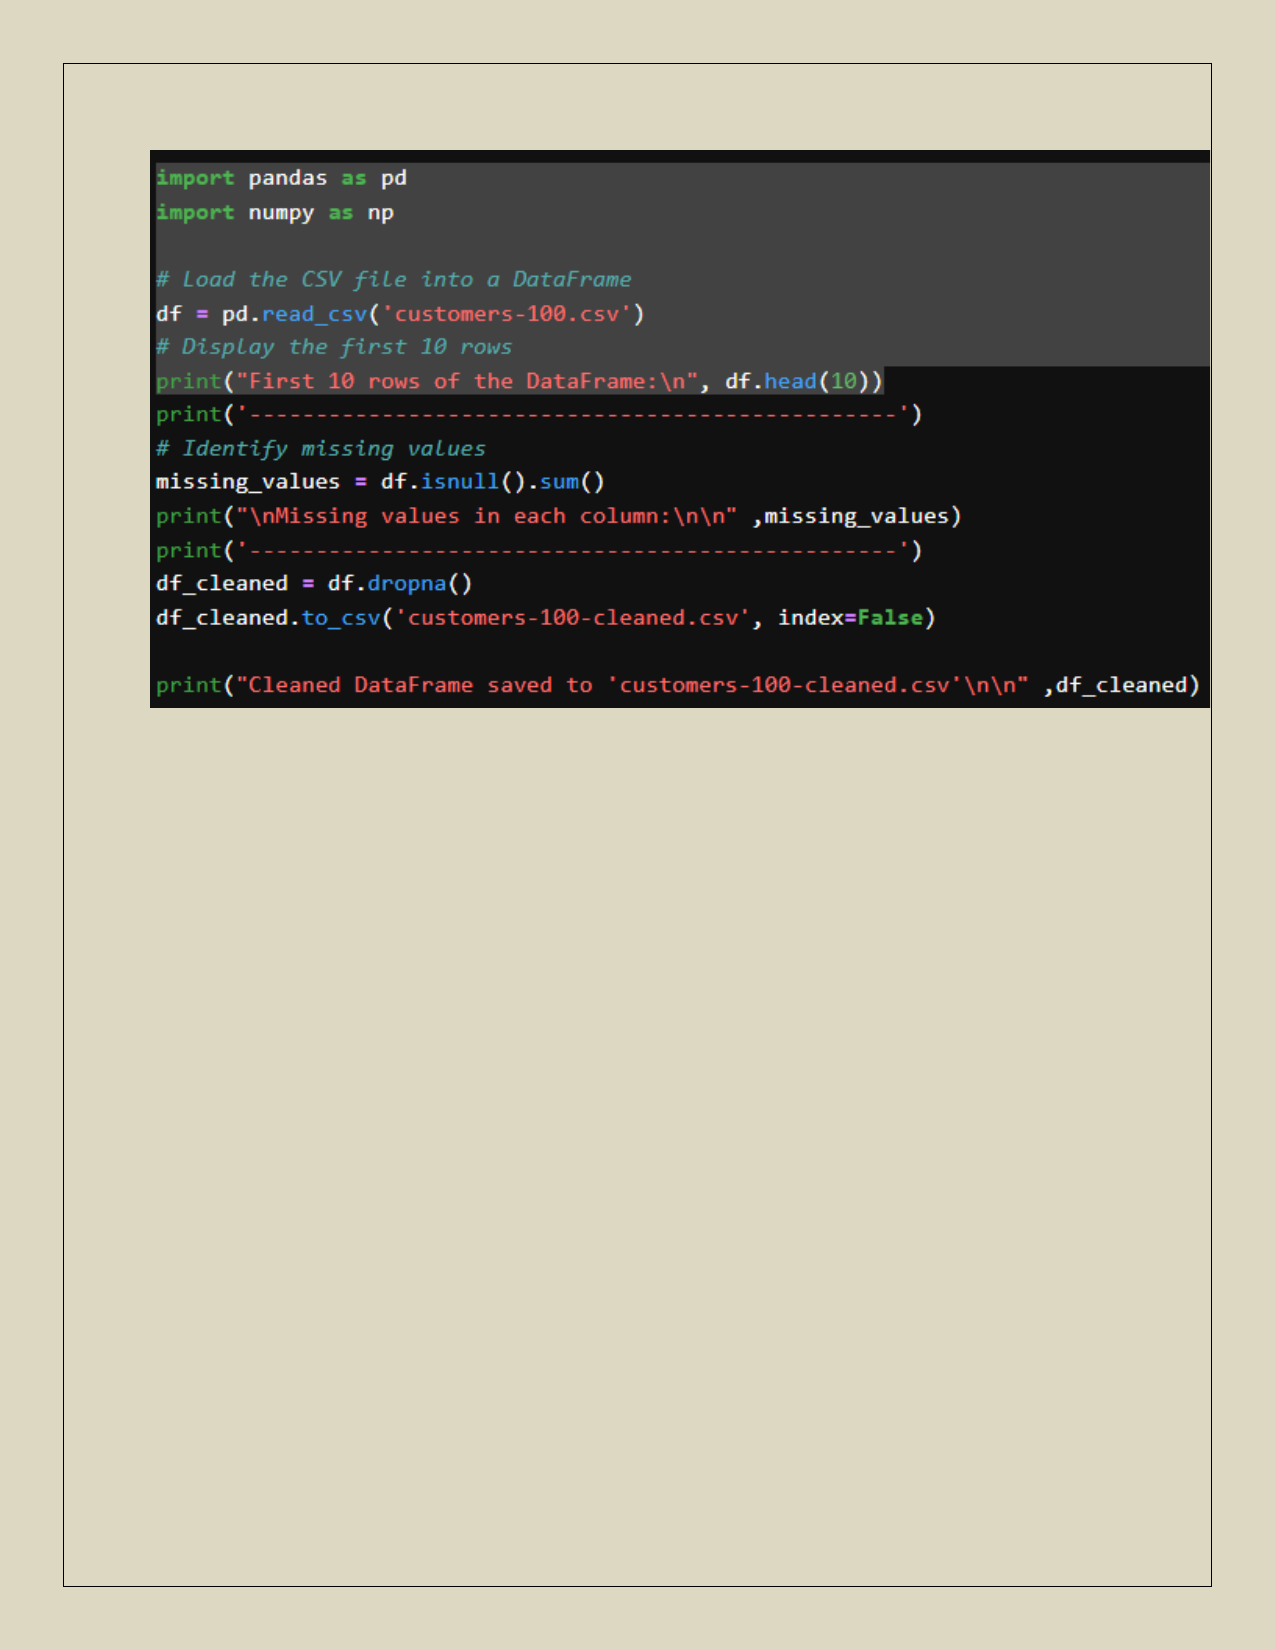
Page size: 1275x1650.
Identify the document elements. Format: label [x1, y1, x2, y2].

picture [150, 150, 1211, 708]
